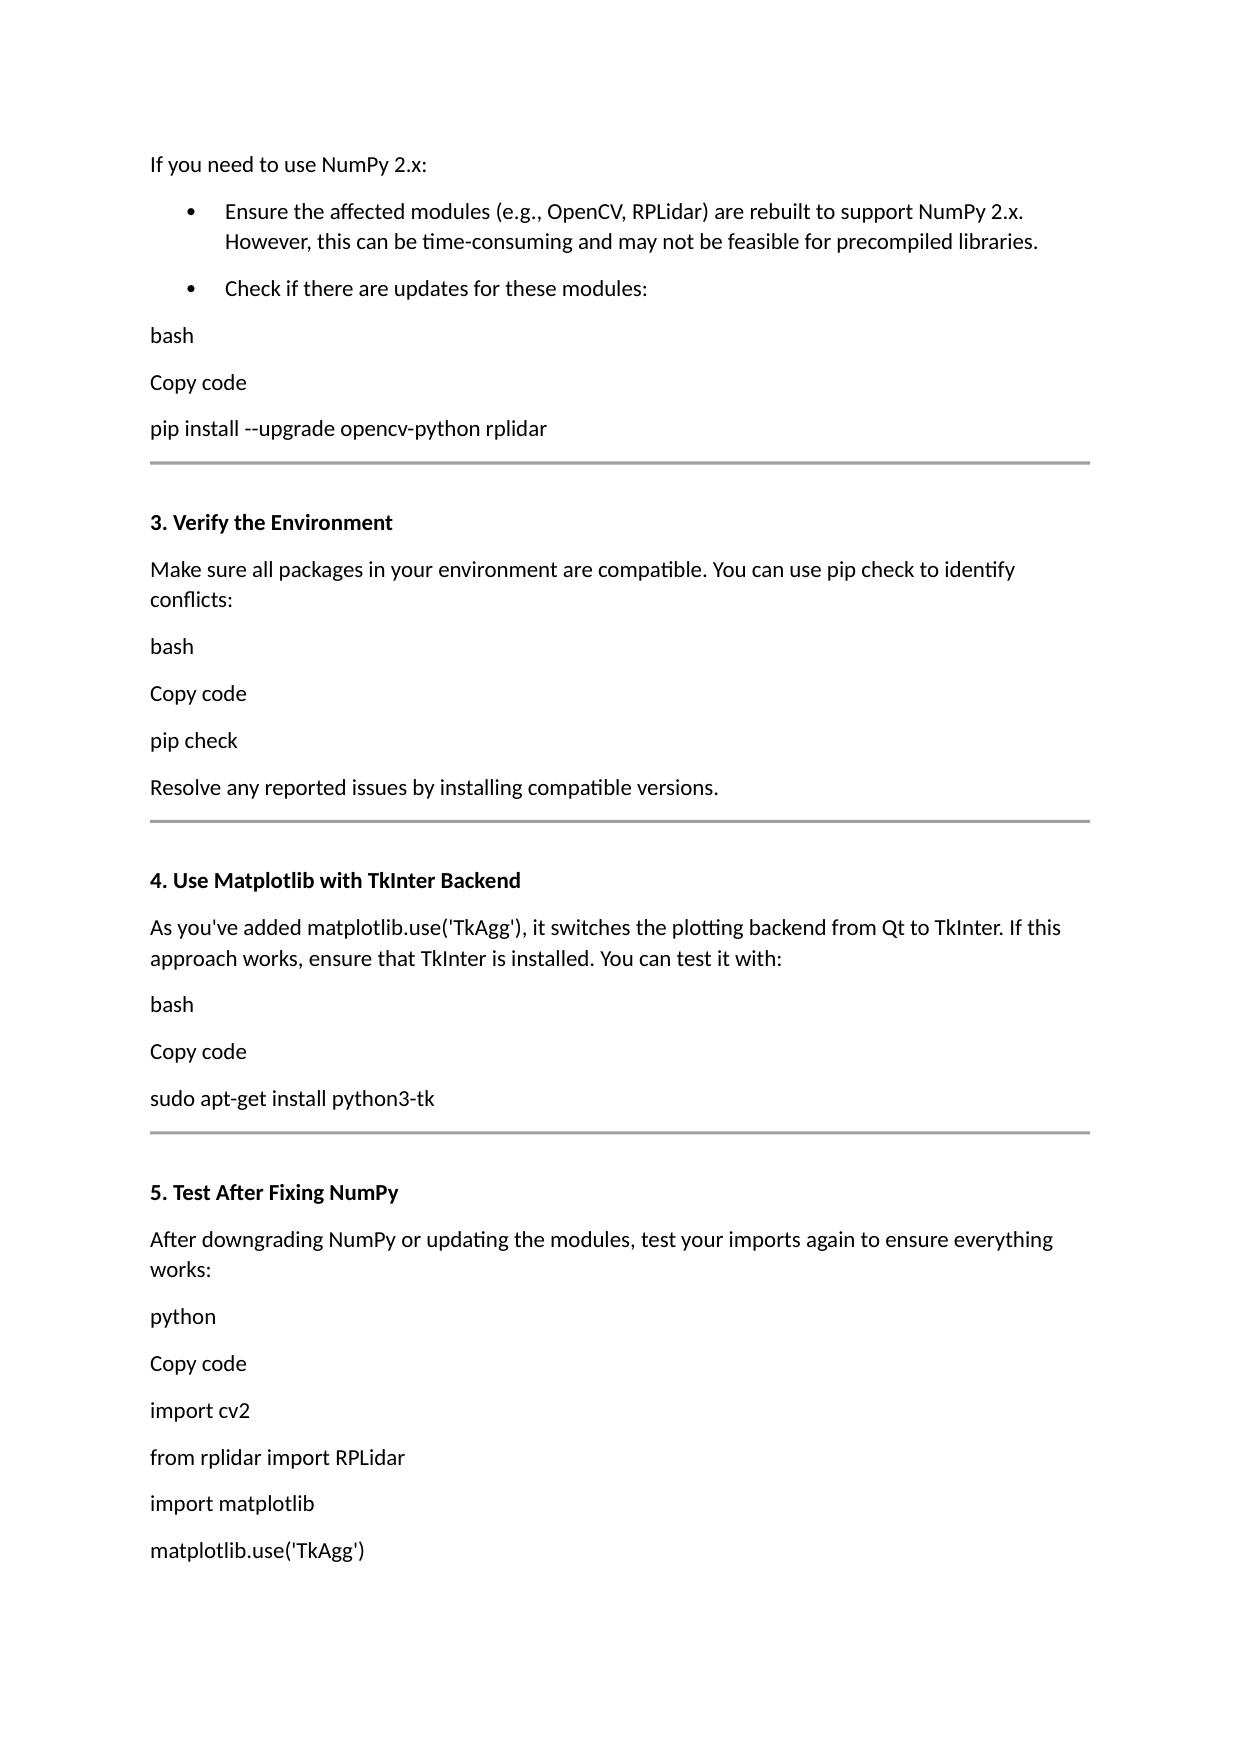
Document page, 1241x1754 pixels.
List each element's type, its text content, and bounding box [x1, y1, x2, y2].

list Check if there are updates for these modules: [187, 274, 1090, 302]
text pip check [150, 726, 1090, 754]
text 4. Use Matplotlib with TkInter Backend [150, 867, 1090, 895]
text import matplotlib [150, 1489, 1090, 1518]
text Copy code [150, 679, 1090, 707]
text sudo apt-get install python3-tk [150, 1084, 1090, 1112]
text If you need to use NumPy 2.x: [150, 150, 1090, 178]
text bash [150, 991, 1090, 1019]
text 3. Verify the Environment [150, 508, 1090, 536]
text Make sure all packages in your environment are compatible. You can use pip check to identify conflicts: [150, 555, 1090, 613]
text matplotlib.use('TkAgg') [150, 1536, 1090, 1564]
text Copy code [150, 1037, 1090, 1066]
text Resolve any reported issues by installing compatible versions. [150, 773, 1090, 801]
list Ensure the affected modules (e.g., OpenCV, RPLidar) are rebuilt to support NumPy 2.x. However, this can be time-consuming and may not be feasible for precompiled libraries. [187, 197, 1090, 255]
text python [150, 1302, 1090, 1330]
text Copy code [150, 1349, 1090, 1377]
text bash [150, 321, 1090, 349]
text from rplidar import RPLidar [150, 1443, 1090, 1471]
text bash [150, 632, 1090, 660]
text As you've added matplotlib.use('TkAgg'), it switches the plotting backend from Qt to TkInter. If this approach works, ensure that TkInter is installed. You can test it with: [150, 913, 1090, 972]
text After downgrading NumPy or updating the modules, test your imports again to ensure everything works: [150, 1225, 1090, 1283]
text 5. Test After Fixing NumPy [150, 1178, 1090, 1206]
text Copy code [150, 368, 1090, 396]
text import cv2 [150, 1396, 1090, 1424]
text pip install --upgrade opencv-python rplidar [150, 414, 1090, 443]
